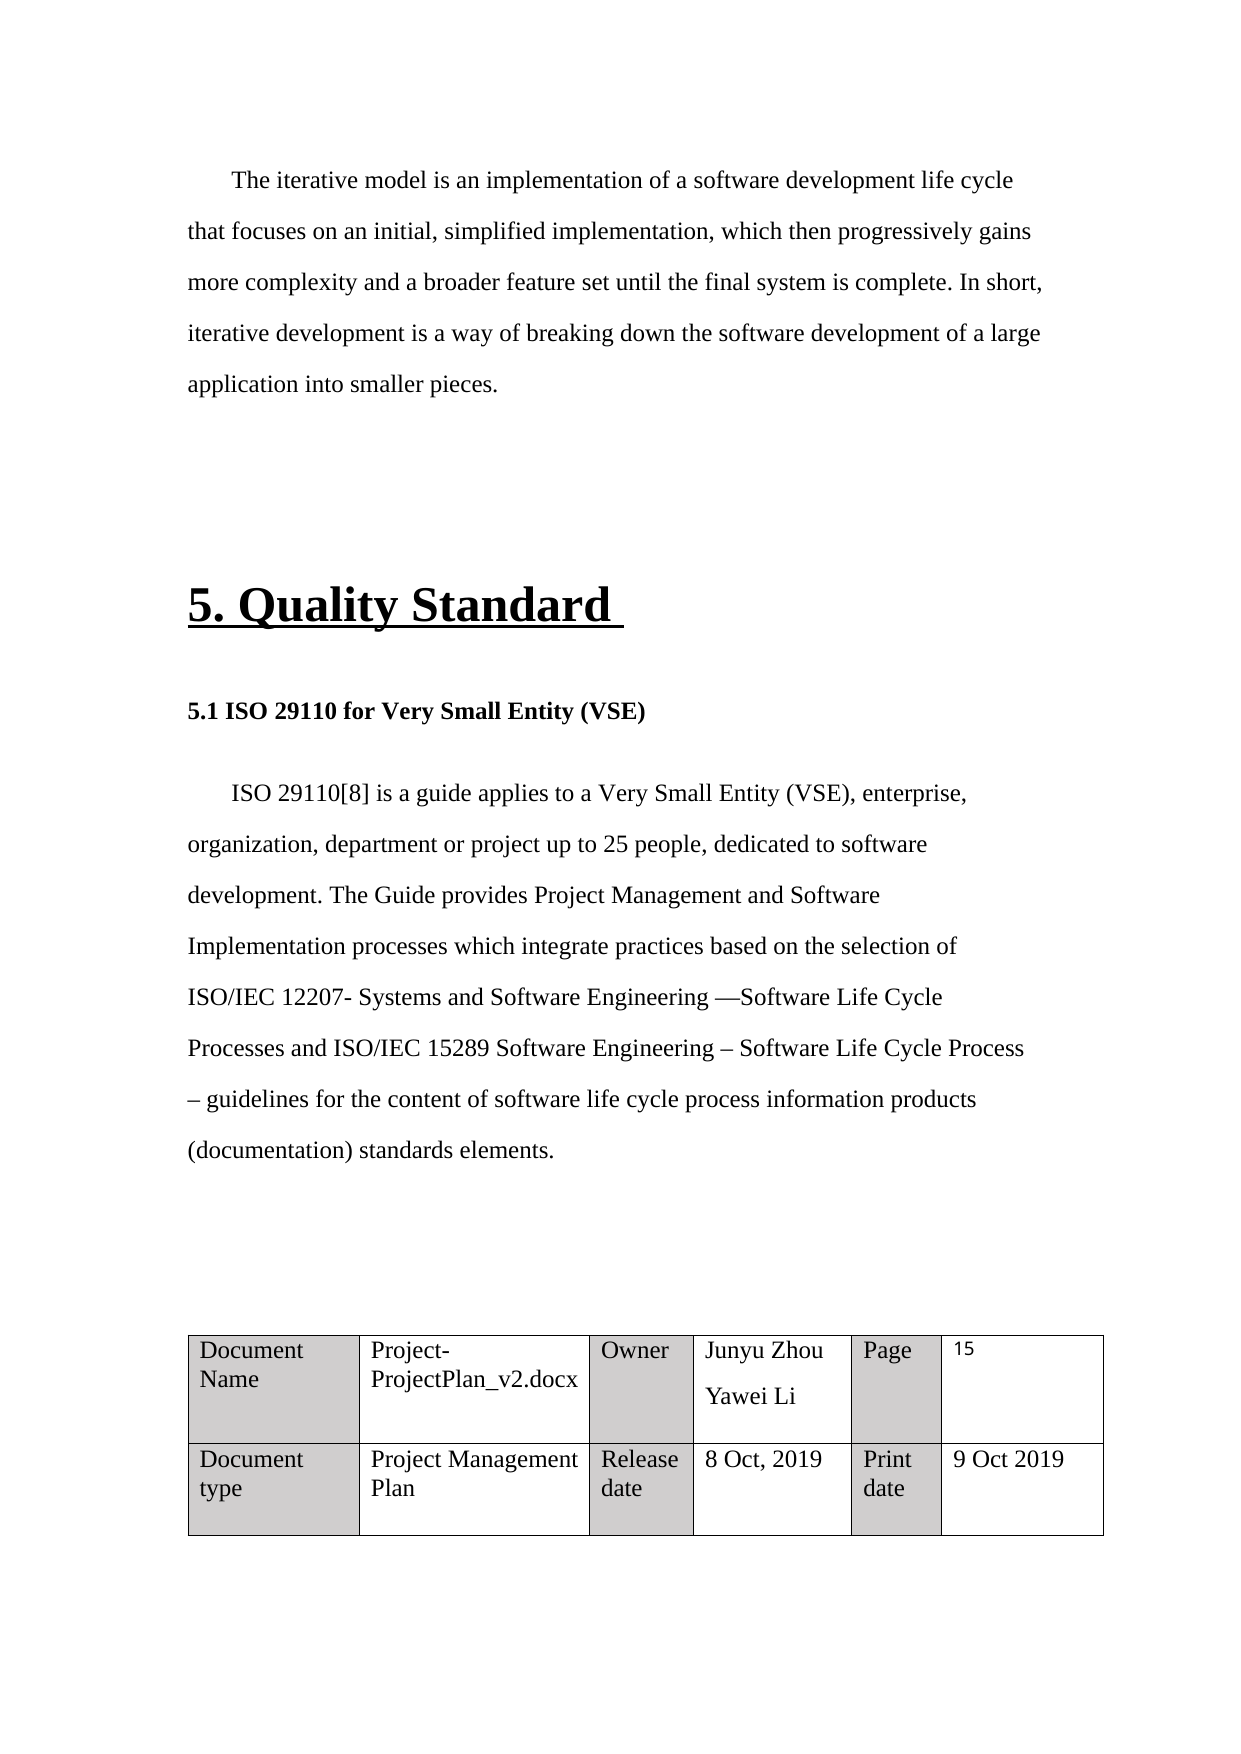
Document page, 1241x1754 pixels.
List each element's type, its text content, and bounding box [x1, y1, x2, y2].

subtitle 5. Quality Standard [187, 570, 1053, 638]
subtitle 5.1 ISO 29110 for Very Small Entity (VSE) [187, 694, 1053, 728]
text The iterative model is an implementation of a software development life cycle that focuses on an initial, simplified implementation, which then progressively gains more complexity and a broader feature set until the final system is complete. In short, iterative development is a way of breaking down the software development of a large application into smaller pieces. [187, 163, 1053, 401]
text ISO 29110[8] is a guide applies to a Very Small Entity (VSE), enterprise, organization, department or project up to 25 people, dedicated to software development. The Guide provides Project Management and Software Implementation processes which integrate practices based on the selection of ISO/IEC 12207- Systems and Software Engineering —Software Life Cycle Processes and ISO/IEC 15289 Software Engineering – Software Life Cycle Process – guidelines for the content of software life cycle process information products (documentation) standards elements. [187, 776, 1028, 1166]
